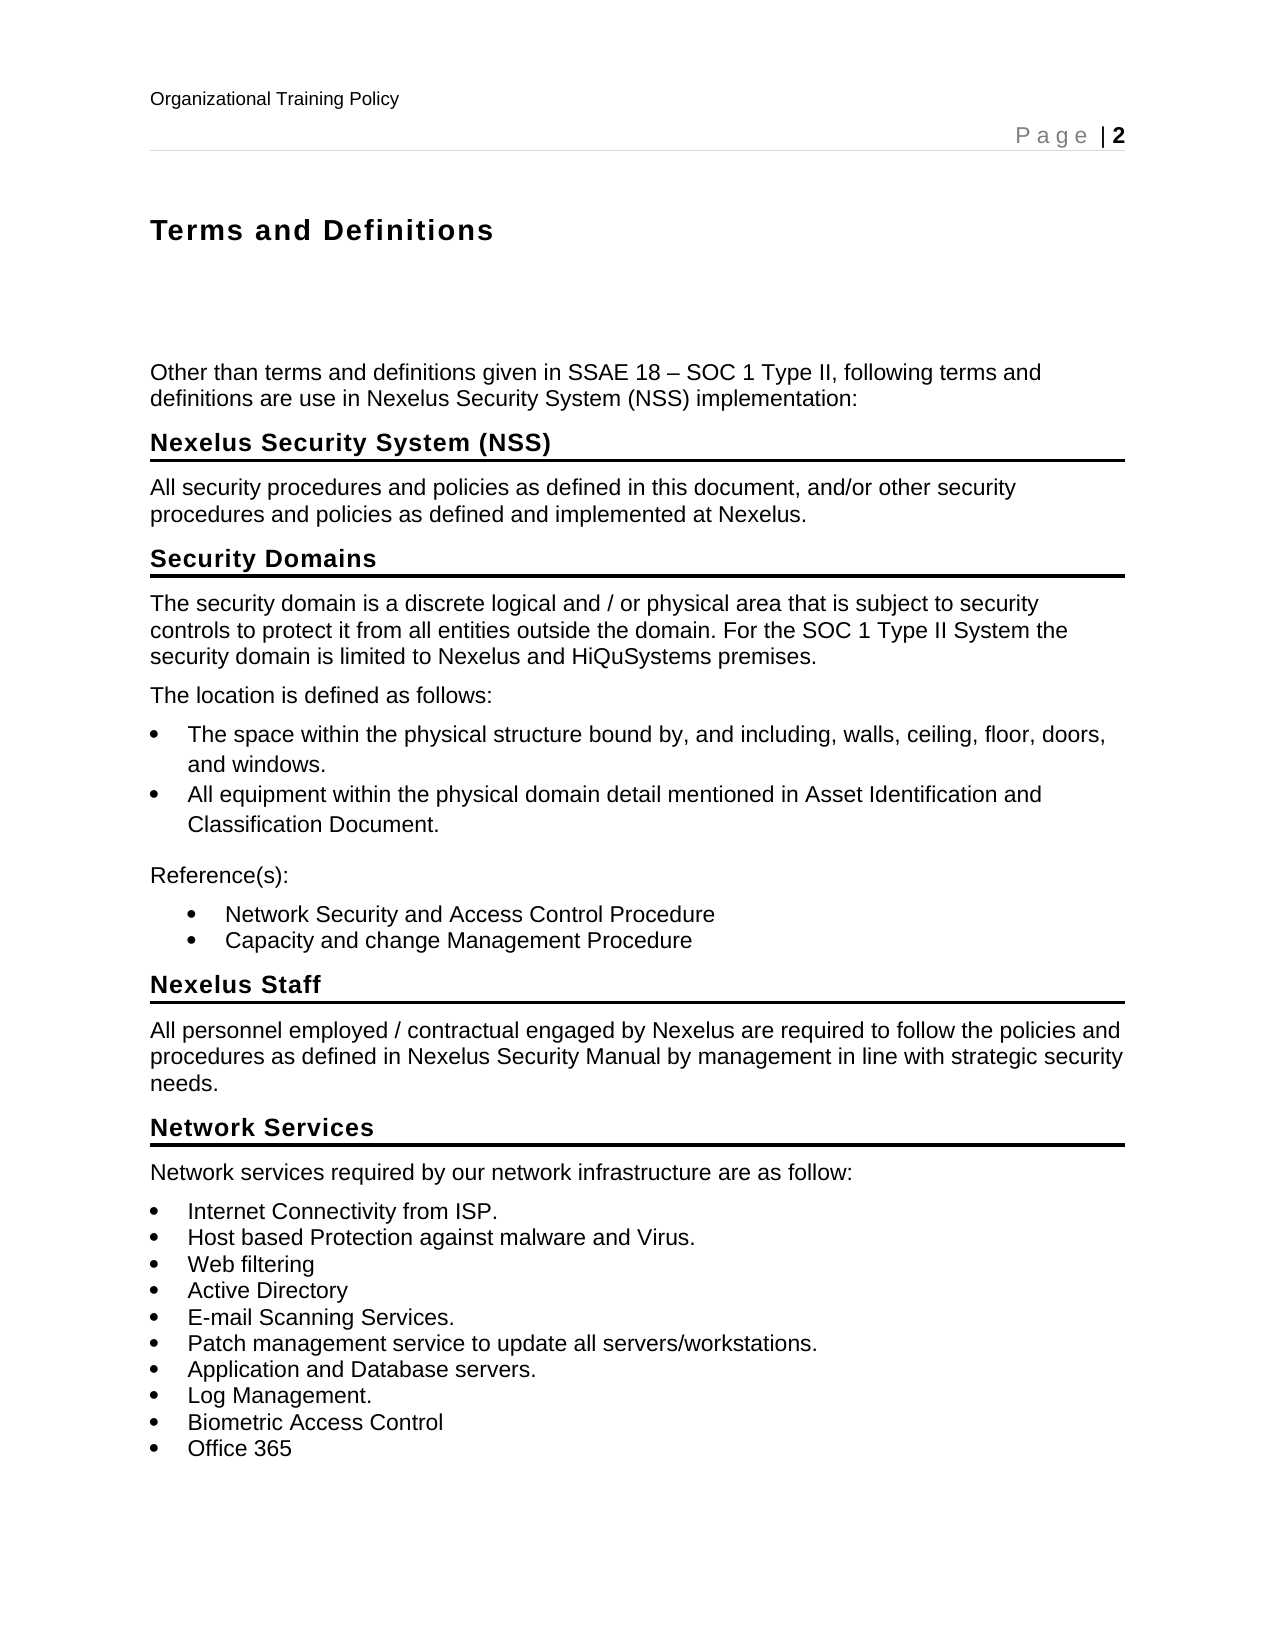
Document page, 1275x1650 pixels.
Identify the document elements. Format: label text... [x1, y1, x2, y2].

text All security procedures and policies as defined in this document, and/or other security procedures and policies as defined and implemented at Nexelus. [150, 474, 1125, 527]
list Office 365 [150, 1435, 1125, 1462]
text Other than terms and definitions given in SSAE 18 – SOC 1 Type II, following terms and definitions are use in Nexelus Security System (NSS) implementation: [150, 358, 1125, 411]
text All personnel employed / contractual engaged by Nexelus are required to follow the policies and procedures as defined in Nexelus Security Manual by management in line with strategic security needs. [150, 1017, 1125, 1096]
list Application and Database servers. [150, 1356, 1125, 1382]
list Patch management service to update all servers/workstations. [150, 1330, 1125, 1356]
list Capacity and change Management Procedure [187, 927, 1125, 954]
text Reference(s): [150, 862, 1125, 889]
subtitle Nexelus Staff [150, 971, 1125, 1001]
subtitle Nexelus Security System (NSS) [150, 428, 1125, 459]
list E-mail Scanning Services. [150, 1303, 1125, 1330]
list Network Security and Access Control Procedure [187, 901, 1125, 927]
list Biometric Access Control [150, 1409, 1125, 1435]
list The space within the physical structure bound by, and including, walls, ceiling, floor, doors, and windows. [150, 721, 1125, 777]
text The security domain is a discrete logical and / or physical area that is subject to security controls to protect it from all entities outside the domain. For the SOC 1 Type II System the security domain is limited to Nexelus and HiQuSystems premises. [150, 590, 1125, 669]
list Host based Protection against malware and Virus. [150, 1224, 1125, 1251]
list Active Directory [150, 1277, 1125, 1303]
subtitle Network Services [150, 1113, 1125, 1143]
list Web filtering [150, 1251, 1125, 1277]
subtitle Terms and Definitions [150, 188, 1125, 246]
subtitle Security Domains [150, 544, 1125, 574]
list Log Management. [150, 1382, 1125, 1409]
text Network services required by our network infrastructure are as follow: [150, 1159, 1125, 1186]
text The location is defined as follows: [150, 682, 1125, 708]
list All equipment within the physical domain detail mentioned in Asset Identification and Classification Document. [150, 781, 1125, 838]
list Internet Connectivity from ISP. [150, 1198, 1125, 1224]
